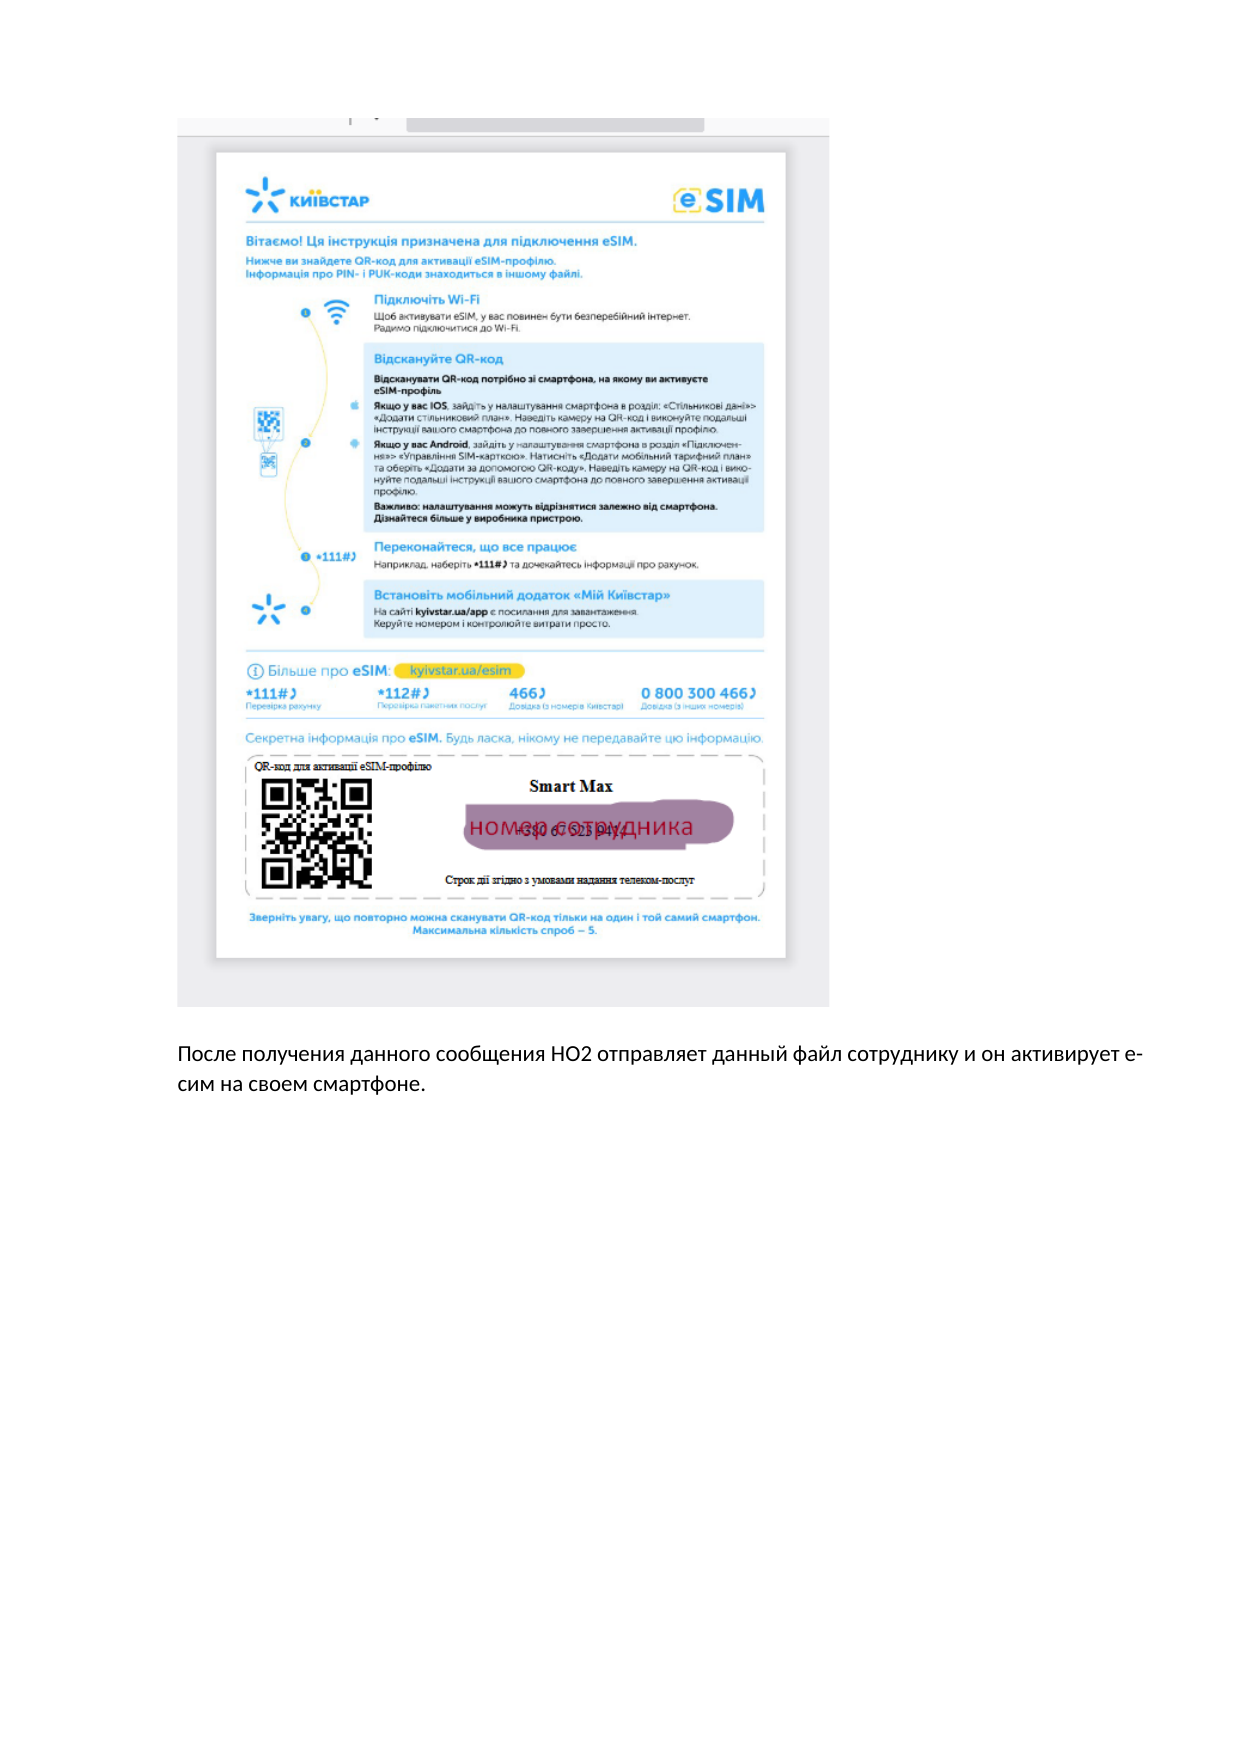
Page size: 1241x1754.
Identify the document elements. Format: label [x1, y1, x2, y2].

text [177, 118, 1152, 1098]
picture [177, 118, 830, 1007]
